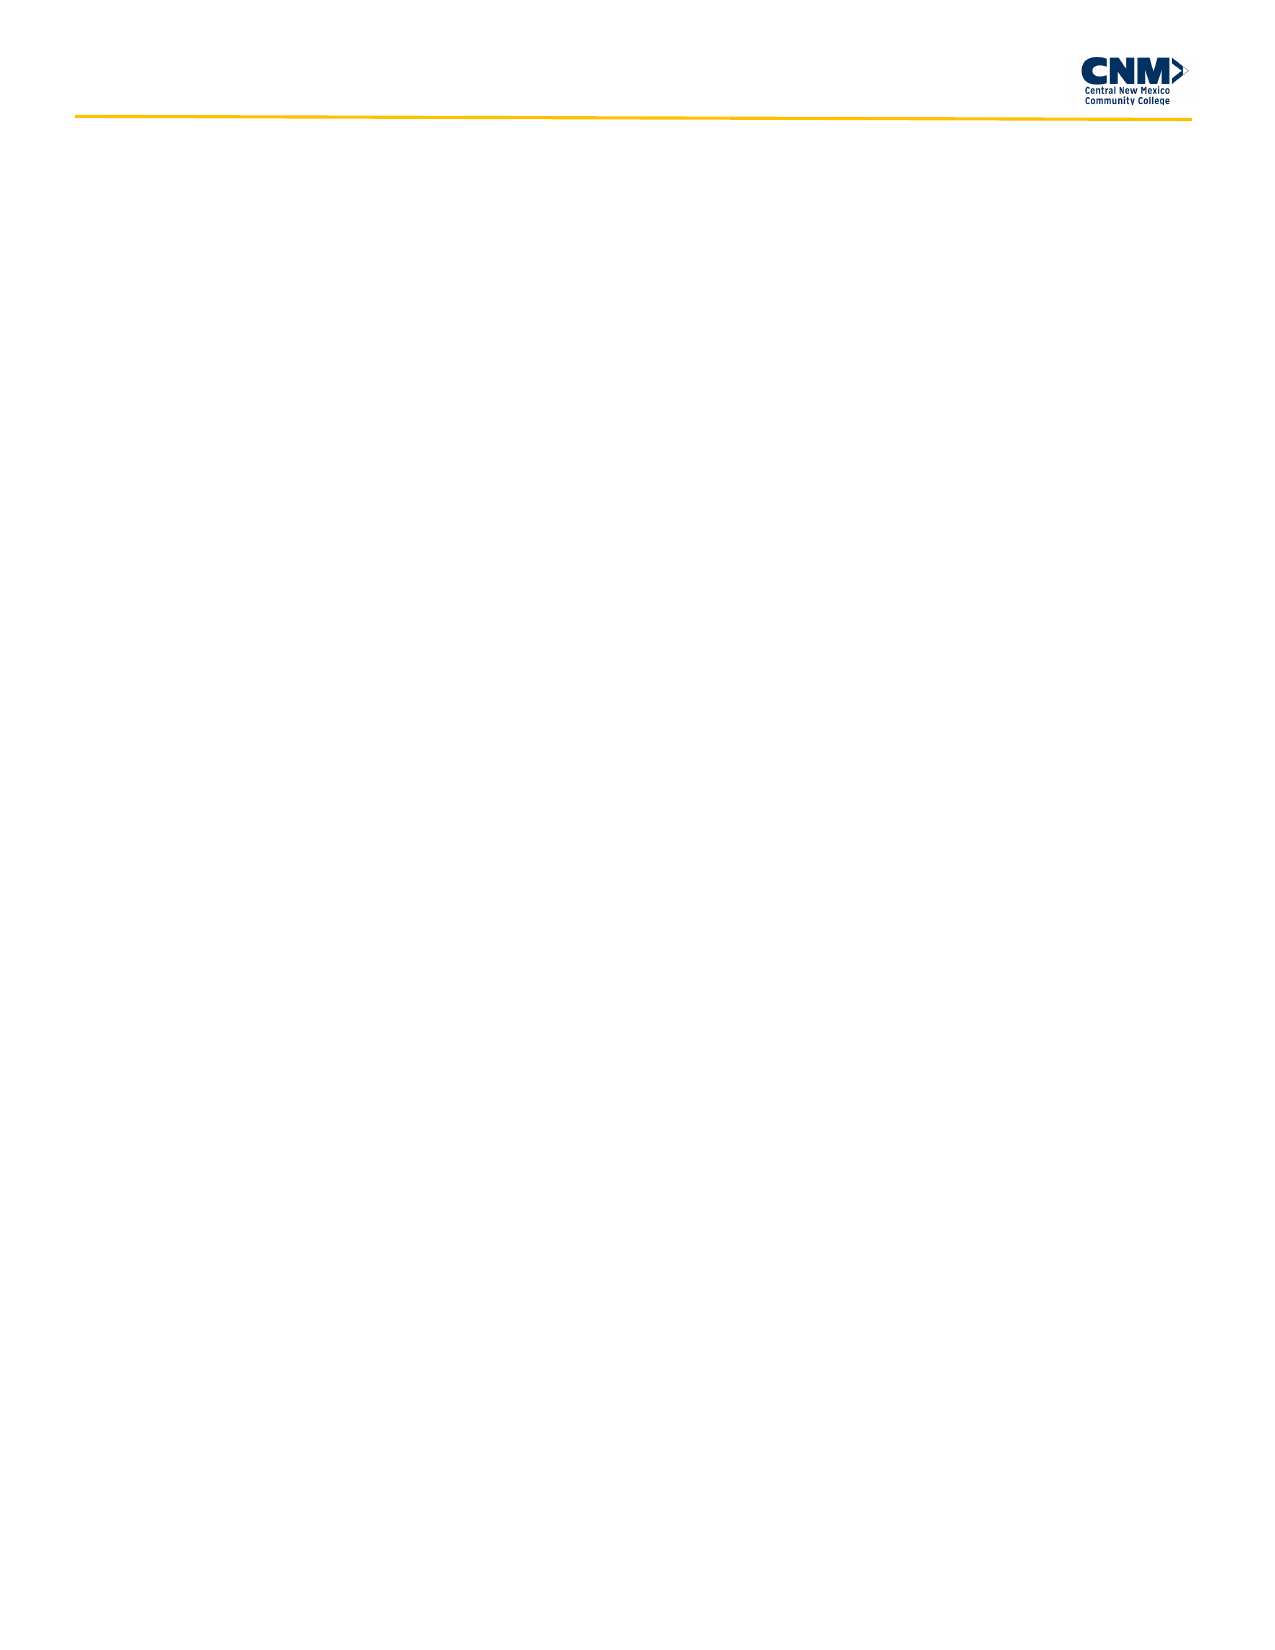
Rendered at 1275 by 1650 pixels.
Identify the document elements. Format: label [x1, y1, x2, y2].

picture [1065, 54, 1197, 105]
